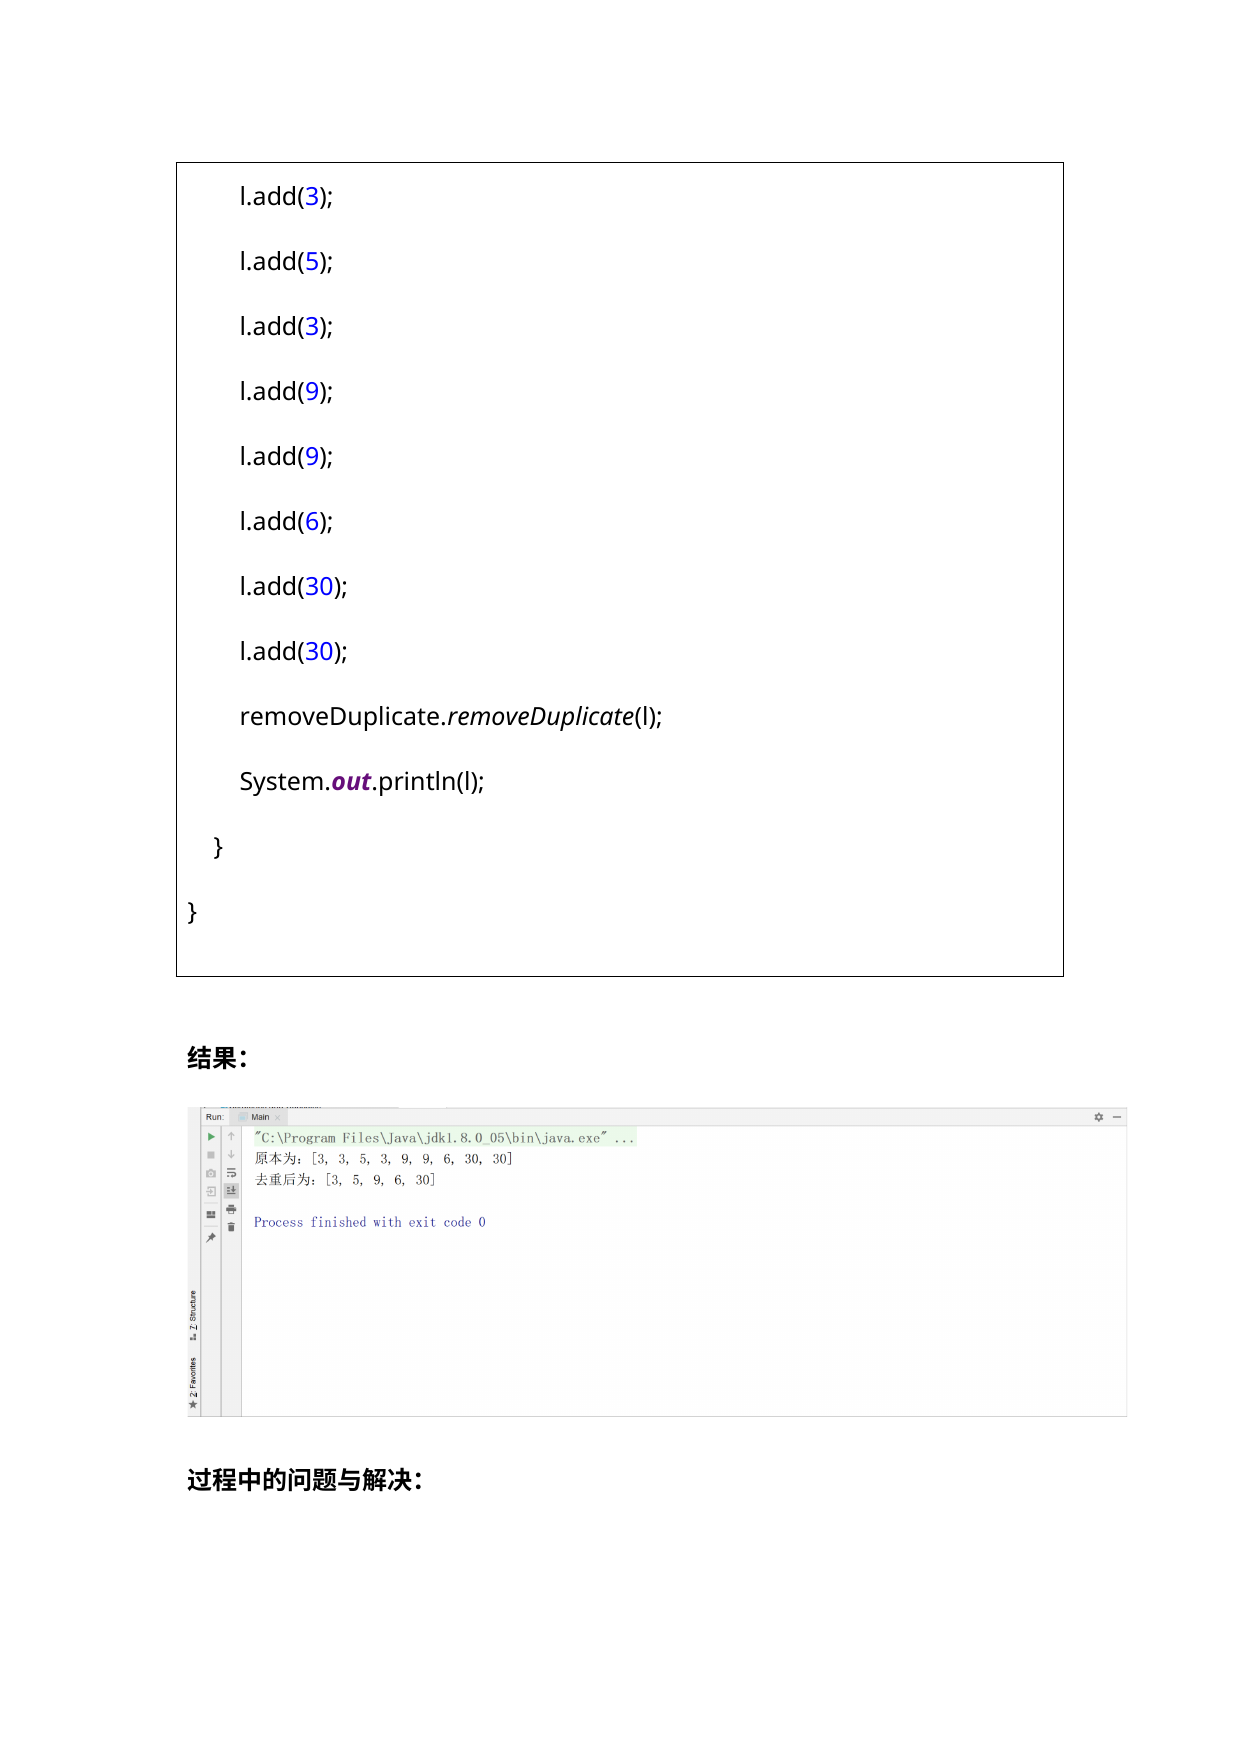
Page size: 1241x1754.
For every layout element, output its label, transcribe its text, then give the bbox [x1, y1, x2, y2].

picture [187, 1107, 1128, 1417]
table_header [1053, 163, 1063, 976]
text 过程中的问题与解决： [187, 1446, 1053, 1511]
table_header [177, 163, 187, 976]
text 结果： [187, 1024, 1053, 1089]
